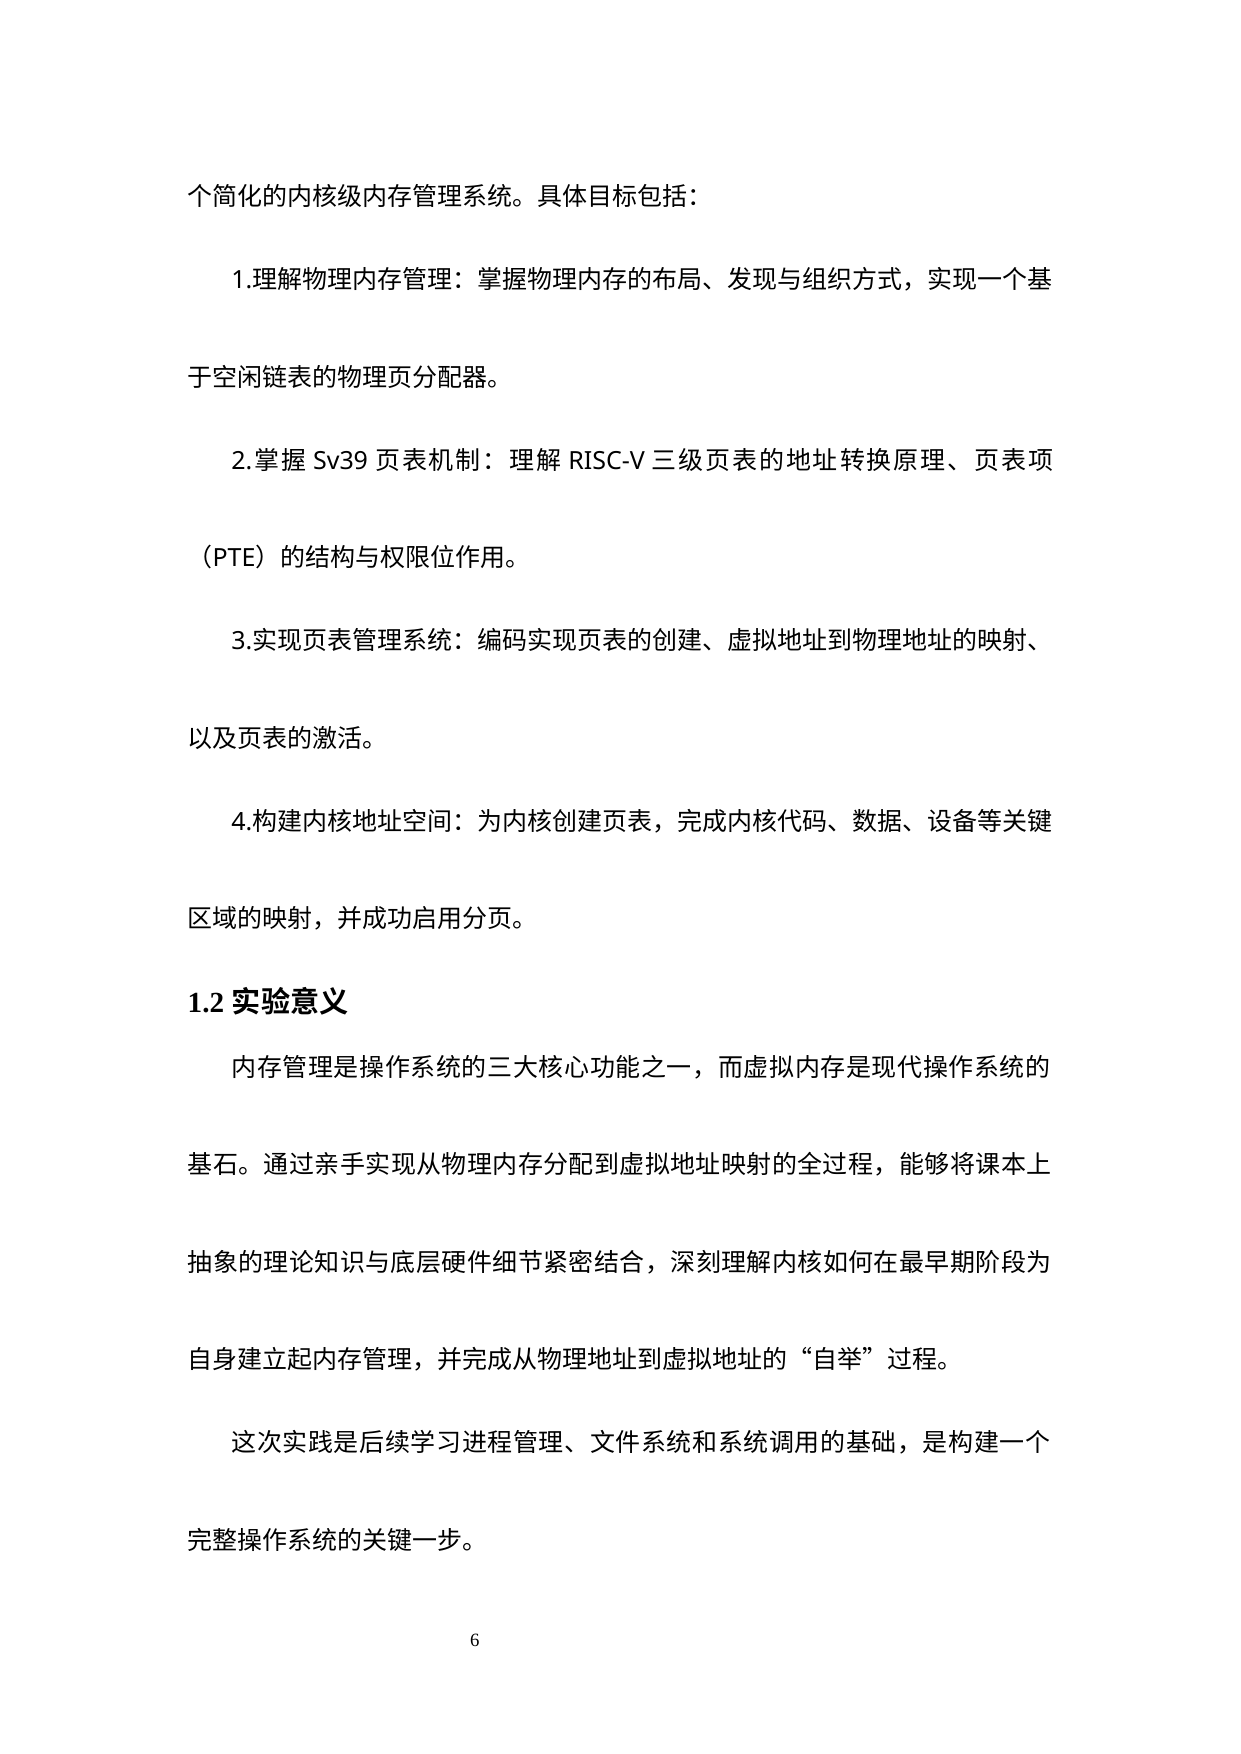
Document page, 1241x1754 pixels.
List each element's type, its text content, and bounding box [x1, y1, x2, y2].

text 这次实践是后续学习进程管理、文件系统和系统调用的基础，是构建一个完整操作系统的关键一步。 [187, 1408, 1053, 1571]
text 1.2 实验意义 [187, 968, 1053, 1033]
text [187, 162, 1053, 227]
text 内存管理是操作系统的三大核心功能之一，而虚拟内存是现代操作系统的基石。通过亲手实现从物理内存分配到虚拟地址映射的全过程，能够将课本上抽象的理论知识与底层硬件细节紧密结合，深刻理解内核如何在最早期阶段为自身建立起内存管理，并完成从物理地址到虚拟地址的“自举”过程。 [187, 1033, 1053, 1390]
text 2.掌握Sv39页表机制：理解RISC-V三级页表的地址转换原理、页表项（PTE）的结构与权限位作用。 [187, 426, 1053, 588]
text 1.理解物理内存管理：掌握物理内存的布局、发现与组织方式，实现一个基于空闲链表的物理页分配器。 [187, 245, 1053, 408]
text 3.实现页表管理系统：编码实现页表的创建、虚拟地址到物理地址的映射、以及页表的激活。 [187, 606, 1053, 769]
text 4.构建内核地址空间：为内核创建页表，完成内核代码、数据、设备等关键区域的映射，并成功启用分页。 [187, 787, 1053, 949]
